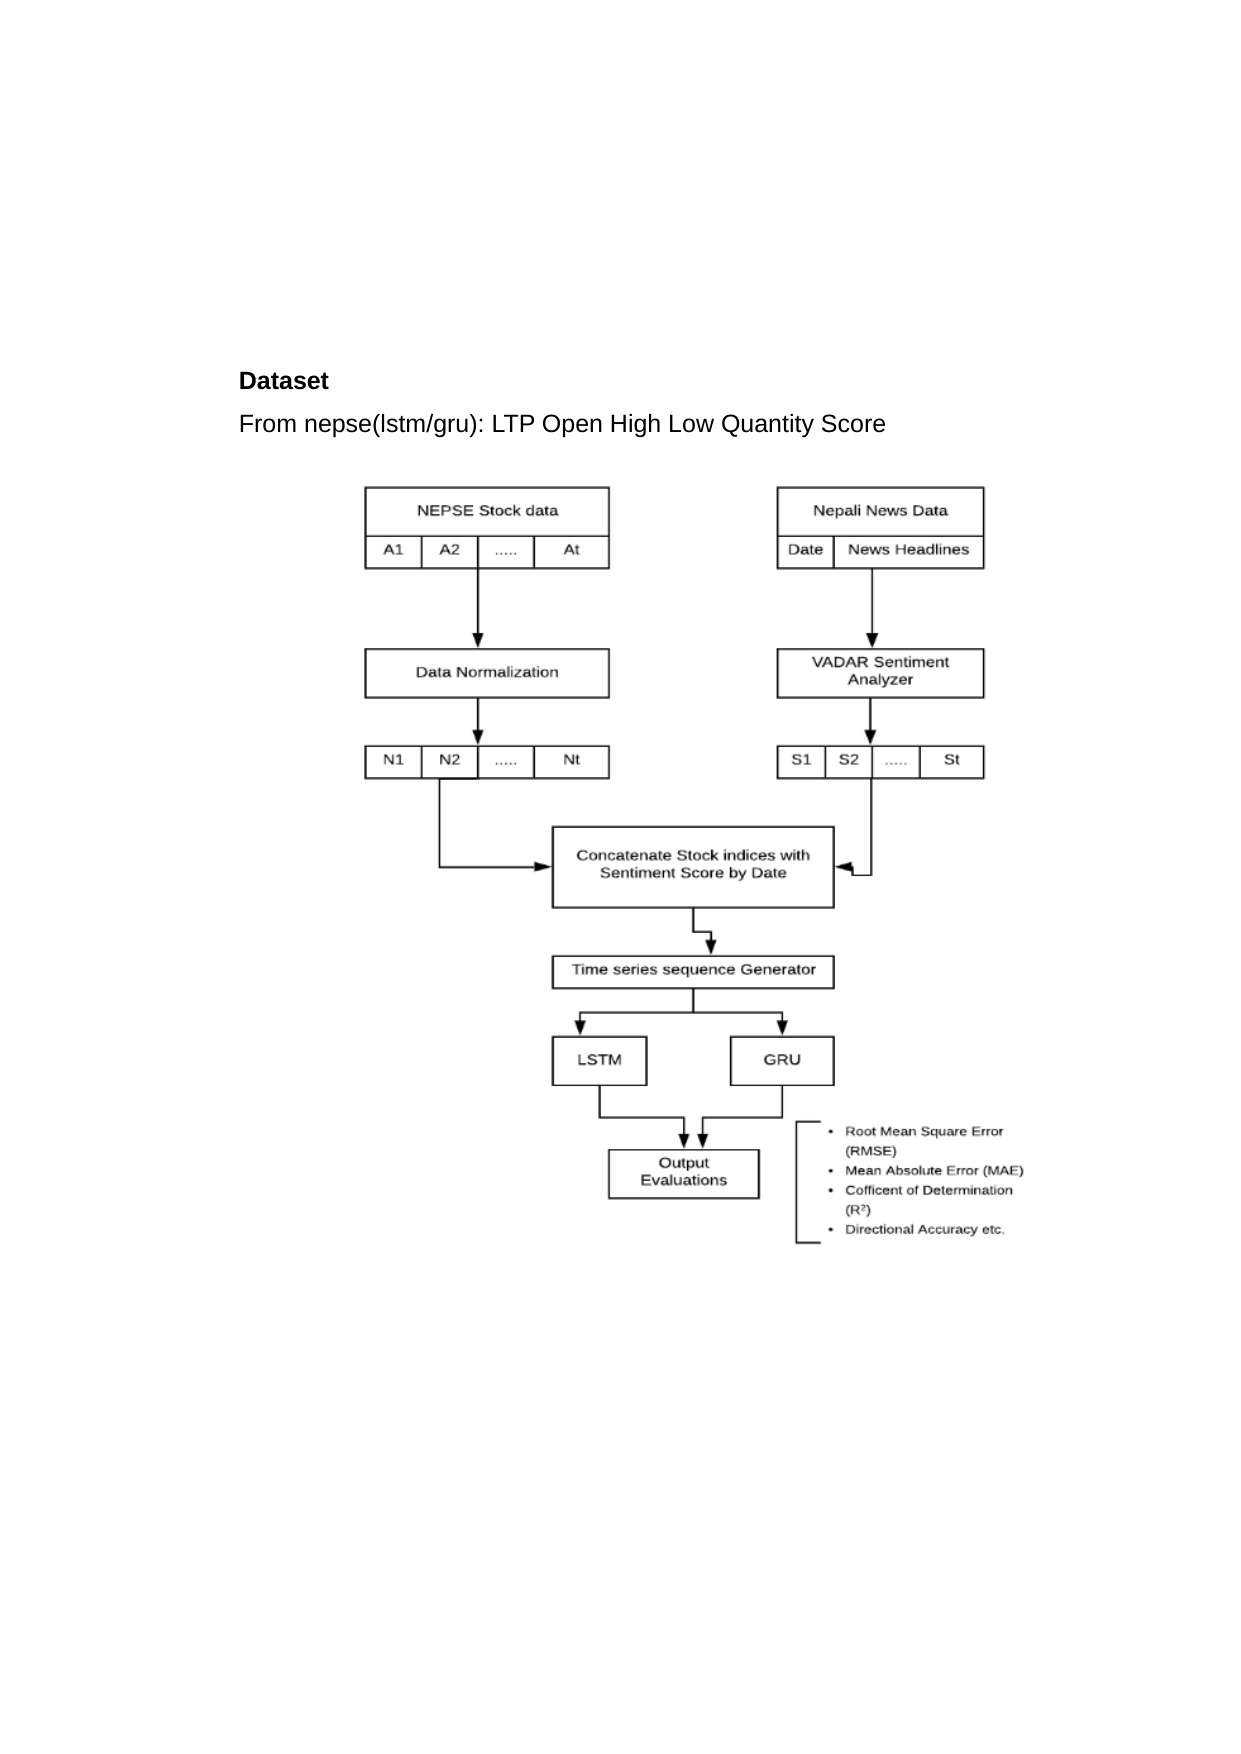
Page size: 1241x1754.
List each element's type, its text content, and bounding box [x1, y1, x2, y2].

list Dataset [239, 366, 1090, 394]
list From nepse(lstm/gru): LTP Open High Low Quantity Score [239, 409, 1090, 437]
picture [238, 451, 1179, 1248]
